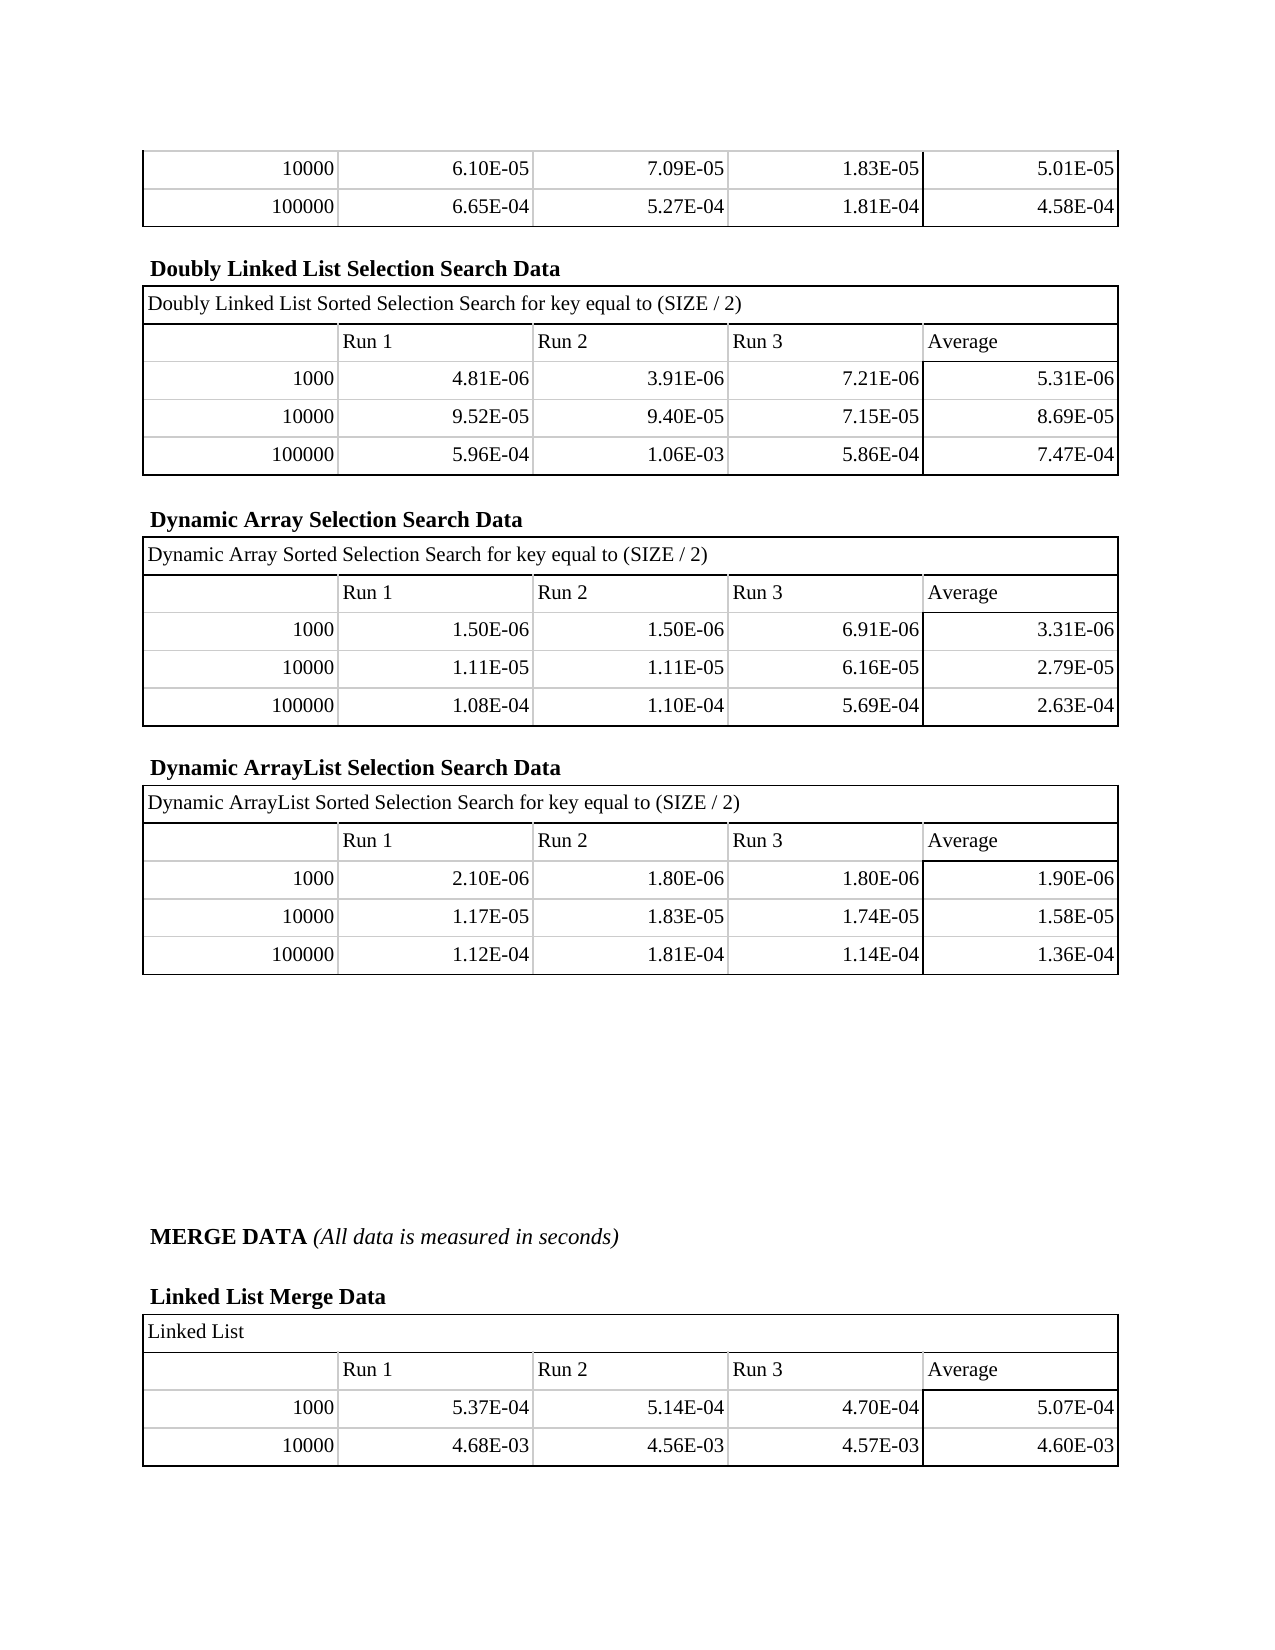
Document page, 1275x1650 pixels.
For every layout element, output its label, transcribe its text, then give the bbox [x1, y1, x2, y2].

table_cell 10000 [144, 400, 337, 436]
table_cell 100000 [144, 937, 337, 973]
table_cell 4.60E-03 [924, 1429, 1117, 1465]
table_cell 3.91E-06 [534, 362, 727, 398]
table_header Dynamic Array Sorted Selection Search for key equal to (SIZE / 2) [144, 538, 1117, 574]
table_cell Run 1 [339, 325, 532, 361]
table_cell Run 3 [729, 576, 922, 612]
text Linked List Merge Data [150, 1283, 1125, 1310]
table_cell 1.11E-05 [534, 651, 727, 687]
table_cell 10000 [144, 900, 337, 936]
table_cell 1.80E-06 [729, 862, 922, 898]
table_cell [144, 1353, 337, 1389]
table_cell 1.11E-05 [339, 651, 532, 687]
table_cell 100000 [144, 689, 337, 725]
table_cell 1.12E-04 [339, 937, 532, 973]
table_cell 1000 [144, 362, 337, 398]
table_cell 10000 [144, 152, 337, 188]
table_cell 5.14E-04 [534, 1391, 727, 1427]
table_cell 1.08E-04 [339, 689, 532, 725]
table_cell Average [924, 824, 1117, 860]
table_cell 6.16E-05 [729, 651, 922, 687]
table_cell Run 3 [729, 824, 922, 860]
table_cell [144, 325, 337, 361]
table_cell 10000 [144, 651, 337, 687]
table_cell 1.74E-05 [729, 900, 922, 936]
text Dynamic Array Selection Search Data [150, 506, 1125, 532]
table_cell [144, 576, 337, 612]
table_cell 4.58E-04 [924, 190, 1117, 226]
table_cell 4.81E-06 [339, 362, 532, 398]
table_cell 6.65E-04 [339, 190, 532, 226]
table_header Dynamic ArrayList Sorted Selection Search for key equal to (SIZE / 2) [144, 786, 1117, 822]
table_cell Run 1 [339, 824, 532, 860]
table_cell Run 1 [339, 576, 532, 612]
table_cell 5.27E-04 [534, 190, 727, 226]
table_cell 5.86E-04 [729, 438, 922, 474]
table_header Doubly Linked List Sorted Selection Search for key equal to (SIZE / 2) [144, 287, 1117, 323]
table_cell Run 2 [534, 1353, 727, 1389]
table_cell 1000 [144, 1391, 337, 1427]
table_cell 1.50E-06 [339, 613, 532, 649]
table_cell 1.58E-05 [924, 900, 1117, 936]
table_cell 2.63E-04 [924, 689, 1117, 725]
table_cell 7.21E-06 [729, 362, 922, 398]
table_cell 4.56E-03 [534, 1429, 727, 1465]
table_cell 1.17E-05 [339, 900, 532, 936]
table_cell 1.14E-04 [729, 937, 922, 973]
table_cell 3.31E-06 [924, 613, 1117, 649]
table_cell Run 2 [534, 325, 727, 361]
table_cell 8.69E-05 [924, 400, 1117, 436]
table_cell 100000 [144, 438, 337, 474]
table_cell Run 2 [534, 824, 727, 860]
table_cell Run 2 [534, 576, 727, 612]
table_cell 9.52E-05 [339, 400, 532, 436]
table_cell 5.31E-06 [924, 362, 1117, 398]
table_cell [144, 824, 337, 860]
table_cell 5.69E-04 [729, 689, 922, 725]
table_cell 2.10E-06 [339, 862, 532, 898]
table_cell 6.10E-05 [339, 152, 532, 188]
table_cell 4.68E-03 [339, 1429, 532, 1465]
table_cell 5.07E-04 [924, 1391, 1117, 1427]
table_cell 1.50E-06 [534, 613, 727, 649]
table_cell 100000 [144, 190, 337, 226]
table_cell 1.10E-04 [534, 689, 727, 725]
table_cell 1.81E-04 [729, 190, 922, 226]
table_cell 1.90E-06 [924, 862, 1117, 898]
table_cell 1000 [144, 613, 337, 649]
table_cell 1.06E-03 [534, 438, 727, 474]
table_cell 1.83E-05 [729, 152, 922, 188]
table_cell Average [924, 576, 1117, 612]
table_cell 10000 [144, 1429, 337, 1465]
table_cell 1.81E-04 [534, 937, 727, 973]
table_cell 4.70E-04 [729, 1391, 922, 1427]
table_cell Run 3 [729, 325, 922, 361]
table_header Linked List [144, 1315, 1117, 1351]
table_cell 4.57E-03 [729, 1429, 922, 1465]
table_cell Run 3 [729, 1353, 922, 1389]
table_cell 1.36E-04 [924, 937, 1117, 973]
table_cell 7.15E-05 [729, 400, 922, 436]
table_cell 6.91E-06 [729, 613, 922, 649]
table_cell Average [924, 325, 1117, 361]
text MERGE DATA (All data is measured in seconds) [150, 1223, 1125, 1249]
table_cell Average [924, 1353, 1117, 1389]
table_cell 5.37E-04 [339, 1391, 532, 1427]
text Dynamic ArrayList Selection Search Data [150, 754, 1125, 781]
text Doubly Linked List Selection Search Data [150, 255, 1125, 281]
table_cell Run 1 [339, 1353, 532, 1389]
table_cell 2.79E-05 [924, 651, 1117, 687]
table_cell 7.47E-04 [924, 438, 1117, 474]
table_cell 1000 [144, 862, 337, 898]
table_cell 1.80E-06 [534, 862, 727, 898]
table_cell 1.83E-05 [534, 900, 727, 936]
table_cell 5.96E-04 [339, 438, 532, 474]
table_cell 9.40E-05 [534, 400, 727, 436]
table_cell 5.01E-05 [924, 152, 1117, 188]
table_cell 7.09E-05 [534, 152, 727, 188]
